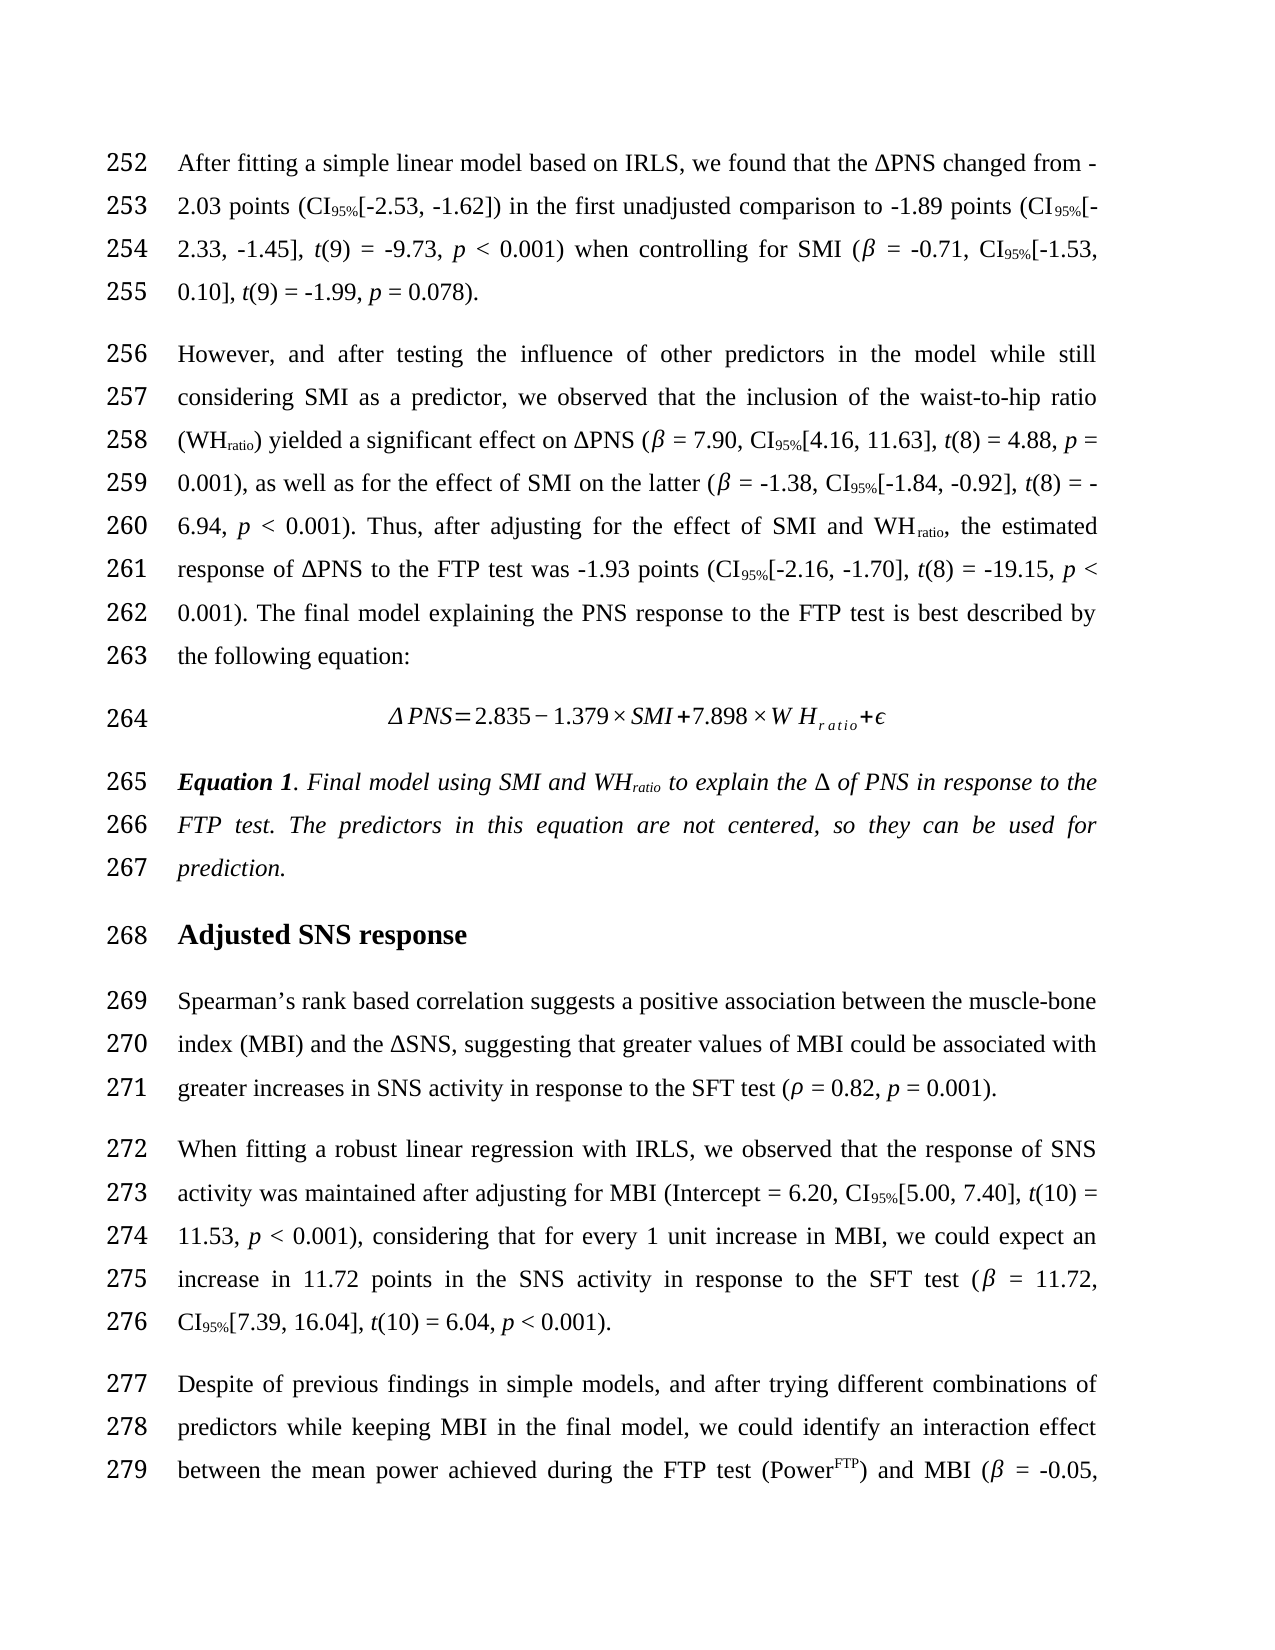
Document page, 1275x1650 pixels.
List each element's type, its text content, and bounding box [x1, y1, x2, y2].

text When fitting a robust linear regression with IRLS, we observed that the response of SNS activity was maintained after adjusting for MBI (Intercept = 6.20, CI95%[5.00, 7.40], t(10) = 11.53, p < 0.001), considering that for every 1 unit increase in MBI, we could expect an increase in 11.72 points in the SNS activity in response to the SFT test ( = 11.72, CI95%[7.39, 16.04], t(10) = 6.04, p < 0.001). [177, 1134, 1098, 1336]
text Equation 1. Final model using SMI and WHratio to explain the ∆ of PNS in response to the FTP test. The predictors in this equation are not centered, so they can be used for prediction. [177, 767, 1098, 882]
text Spearman’s rank based correlation suggests a positive association between the muscle-bone index (MBI) and the ∆SNS, suggesting that greater values of MBI could be associated with greater increases in SNS activity in response to the SFT test ( = 0.82, p = 0.001). [177, 986, 1098, 1101]
text After fitting a simple linear model based on IRLS, we found that the ∆PNS changed from -2.03 points (CI95%[-2.53, -1.62]) in the first unadjusted comparison to -1.89 points (CI95%[-2.33, -1.45], t(9) = -9.73, p < 0.001) when controlling for SMI ( = -0.71, CI95%[-1.53, 0.10], t(9) = -1.99, p = 0.078). [177, 148, 1098, 306]
text However, and after testing the influence of other predictors in the model while still considering SMI as a predictor, we observed that the inclusion of the waist-to-hip ratio (WHratio) yielded a significant effect on ∆PNS ( = 7.90, CI95%[4.16, 11.63], t(8) = 4.88, p = 0.001), as well as for the effect of SMI on the latter ( = -1.38, CI95%[-1.84, -0.92], t(8) = -6.94, p < 0.001). Thus, after adjusting for the effect of SMI and WHratio, the estimated response of ∆PNS to the FTP test was -1.93 points (CI95%[-2.16, -1.70], t(8) = -19.15, p < 0.001). The final model explaining the PNS response to the FTP test is best described by the following equation: [177, 339, 1098, 669]
subtitle Adjusted SNS response [177, 917, 1098, 951]
